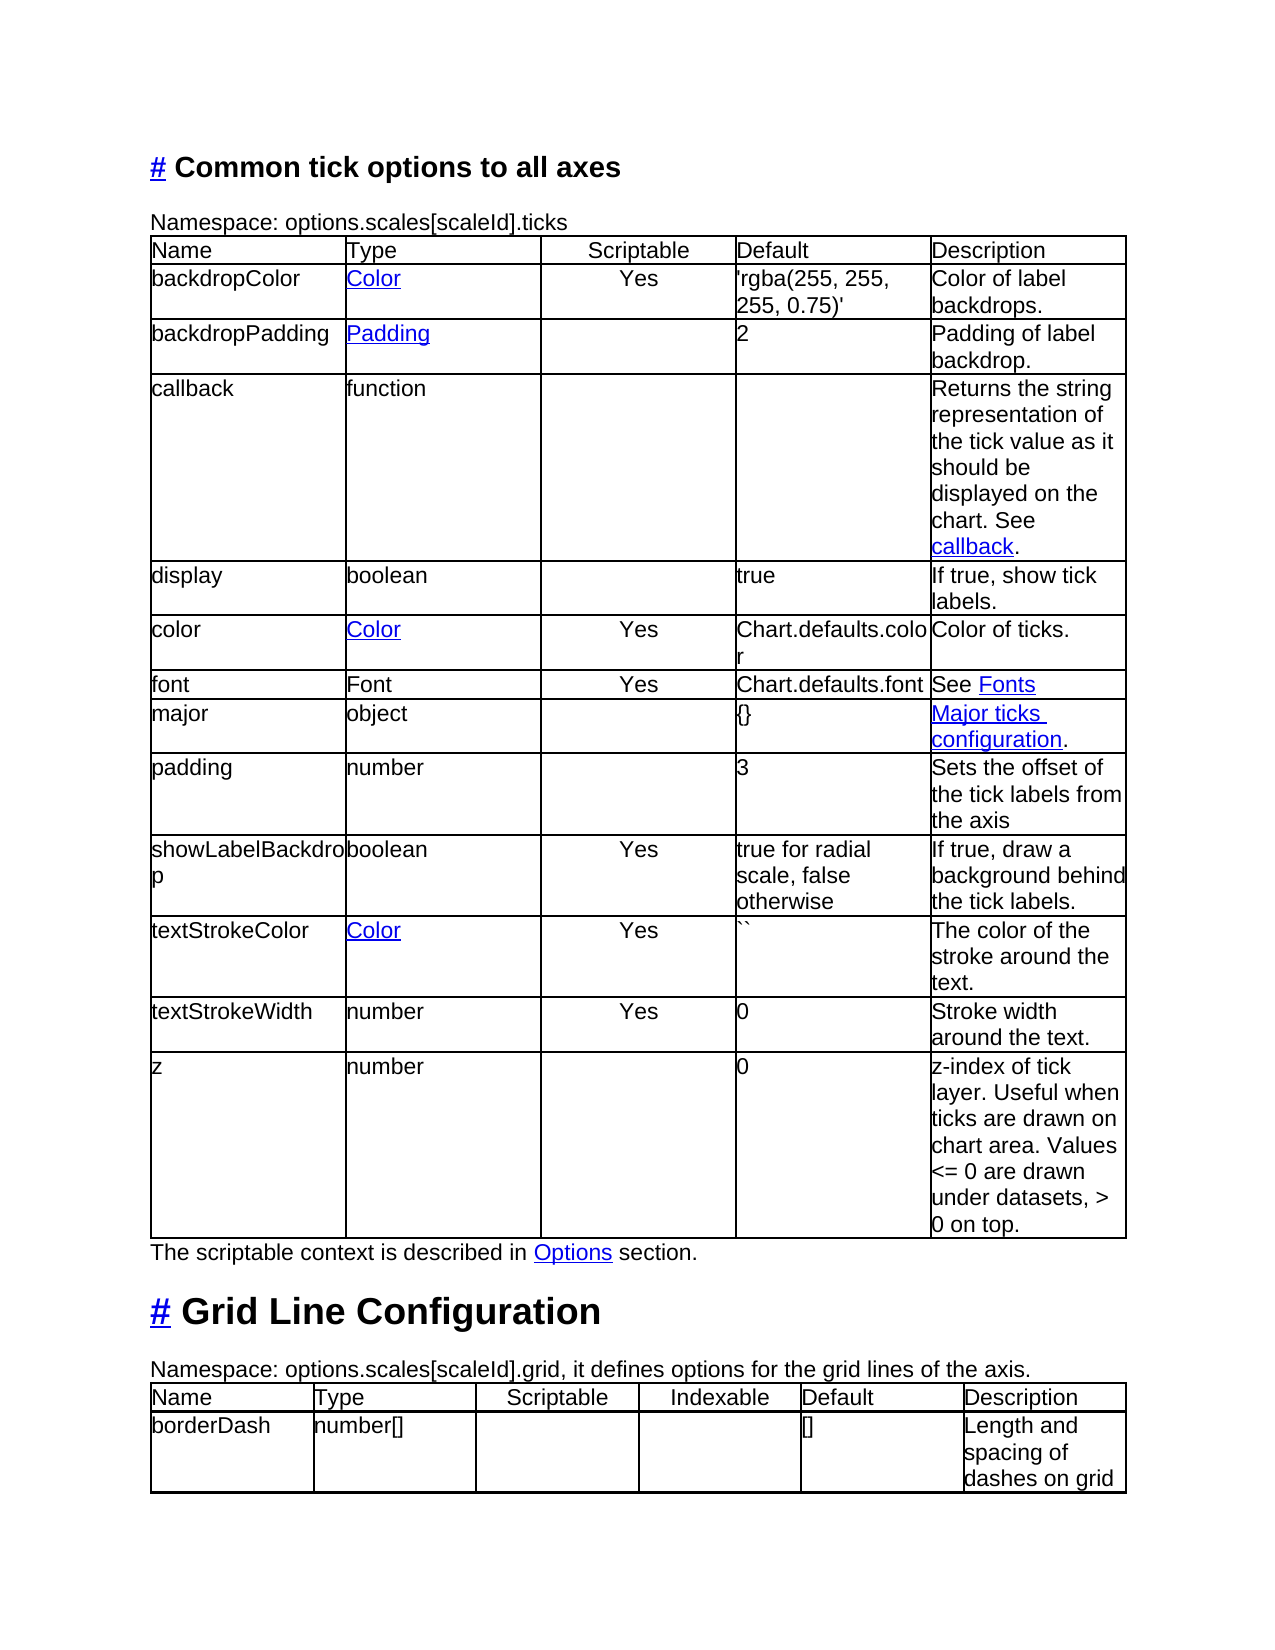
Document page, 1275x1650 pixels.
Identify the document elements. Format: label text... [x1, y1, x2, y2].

table_cell true for radial scale, false otherwise [737, 836, 930, 914]
text Namespace: options.scales[scaleId].ticks [150, 208, 1125, 235]
table_cell Color [347, 265, 540, 318]
table_cell textStrokeWidth [152, 998, 345, 1051]
table_cell [640, 1413, 800, 1491]
table_cell If true, show tick labels. [932, 562, 1125, 614]
table_cell Padding [347, 320, 540, 373]
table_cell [965, 1413, 1125, 1491]
table_cell font [152, 671, 345, 697]
table_cell [542, 700, 735, 752]
table_cell object [347, 700, 540, 752]
table_header Indexable [640, 1384, 800, 1410]
table_cell Yes [542, 616, 735, 669]
table_cell 3 [737, 754, 930, 833]
table_cell textStrokeColor [152, 917, 345, 996]
table_cell 2 [737, 320, 930, 373]
table_cell [477, 1413, 638, 1491]
table_cell number [347, 998, 540, 1051]
table_cell `` [737, 917, 930, 996]
table_cell Padding of label backdrop. [932, 320, 1125, 373]
table_cell callback [152, 375, 345, 559]
table_cell z [152, 1053, 345, 1237]
table_header Description [932, 237, 1125, 263]
table_cell Yes [542, 671, 735, 697]
table_header Name [152, 237, 345, 263]
table_cell Color of label backdrops. [932, 265, 1125, 318]
table_cell z-index of tick layer. Useful when ticks are drawn on chart area. Values <= 0 are drawn under datasets, > 0 on top. [932, 1053, 1125, 1237]
table_cell Font [347, 671, 540, 697]
table_cell 0 [737, 998, 930, 1051]
table_cell If true, draw a background behind the tick labels. [932, 836, 1125, 914]
table_header Scriptable [477, 1384, 638, 1410]
table_cell [542, 1053, 735, 1237]
table_cell [542, 562, 735, 614]
table_cell display [152, 562, 345, 614]
table_cell borderDash [152, 1413, 313, 1491]
table_cell {} [737, 700, 930, 752]
table_cell [542, 754, 735, 833]
table_cell function [347, 375, 540, 559]
table_cell Yes [542, 998, 735, 1051]
table_header Default [737, 237, 930, 263]
table_cell backdropPadding [152, 320, 345, 373]
table_cell See Fonts [932, 671, 1125, 697]
table_cell padding [152, 754, 345, 833]
table_header Type [315, 1384, 475, 1410]
table_cell The color of the stroke around the text. [932, 917, 1125, 996]
table_cell Returns the string representation of the tick value as it should be displayed on the chart. See callback. [932, 375, 1125, 559]
table_cell [542, 375, 735, 559]
table_cell [737, 375, 930, 559]
table_cell number [347, 1053, 540, 1237]
table_cell color [152, 616, 345, 669]
table_cell [542, 320, 735, 373]
table_cell backdropColor [152, 265, 345, 318]
table_header Name [152, 1384, 313, 1410]
text The scriptable context is described in Options section. [150, 1239, 1125, 1266]
table_cell Major ticks configuration. [932, 700, 1125, 752]
table_cell [] [802, 1413, 963, 1491]
table_cell Chart.defaults.font [737, 671, 930, 697]
subtitle # Common tick options to all axes [150, 150, 1125, 183]
table_cell Yes [542, 836, 735, 914]
table_cell boolean [347, 562, 540, 614]
table_header Description [965, 1384, 1125, 1410]
table_cell true [737, 562, 930, 614]
table_cell major [152, 700, 345, 752]
table_cell 'rgba(255, 255, 255, 0.75)' [737, 265, 930, 318]
table_cell boolean [347, 836, 540, 914]
subtitle # Grid Line Configuration [150, 1289, 1125, 1332]
table_cell Stroke width around the text. [932, 998, 1125, 1051]
table_cell showLabelBackdrop [152, 836, 345, 914]
table_cell Yes [542, 265, 735, 318]
table_cell Yes [542, 917, 735, 996]
table_cell Color [347, 616, 540, 669]
table_cell 0 [737, 1053, 930, 1237]
table_cell number[] [315, 1413, 475, 1491]
text Namespace: options.scales[scaleId].grid, it defines options for the grid lines of the axis. [150, 1356, 1125, 1382]
table_cell Sets the offset of the tick labels from the axis [932, 754, 1125, 833]
table_cell number [347, 754, 540, 833]
table_cell Color [347, 917, 540, 996]
table_cell Color of ticks. [932, 616, 1125, 669]
table_header Scriptable [542, 237, 735, 263]
table_header Type [347, 237, 540, 263]
table_cell Chart.defaults.color [737, 616, 930, 669]
table_header Default [802, 1384, 963, 1410]
